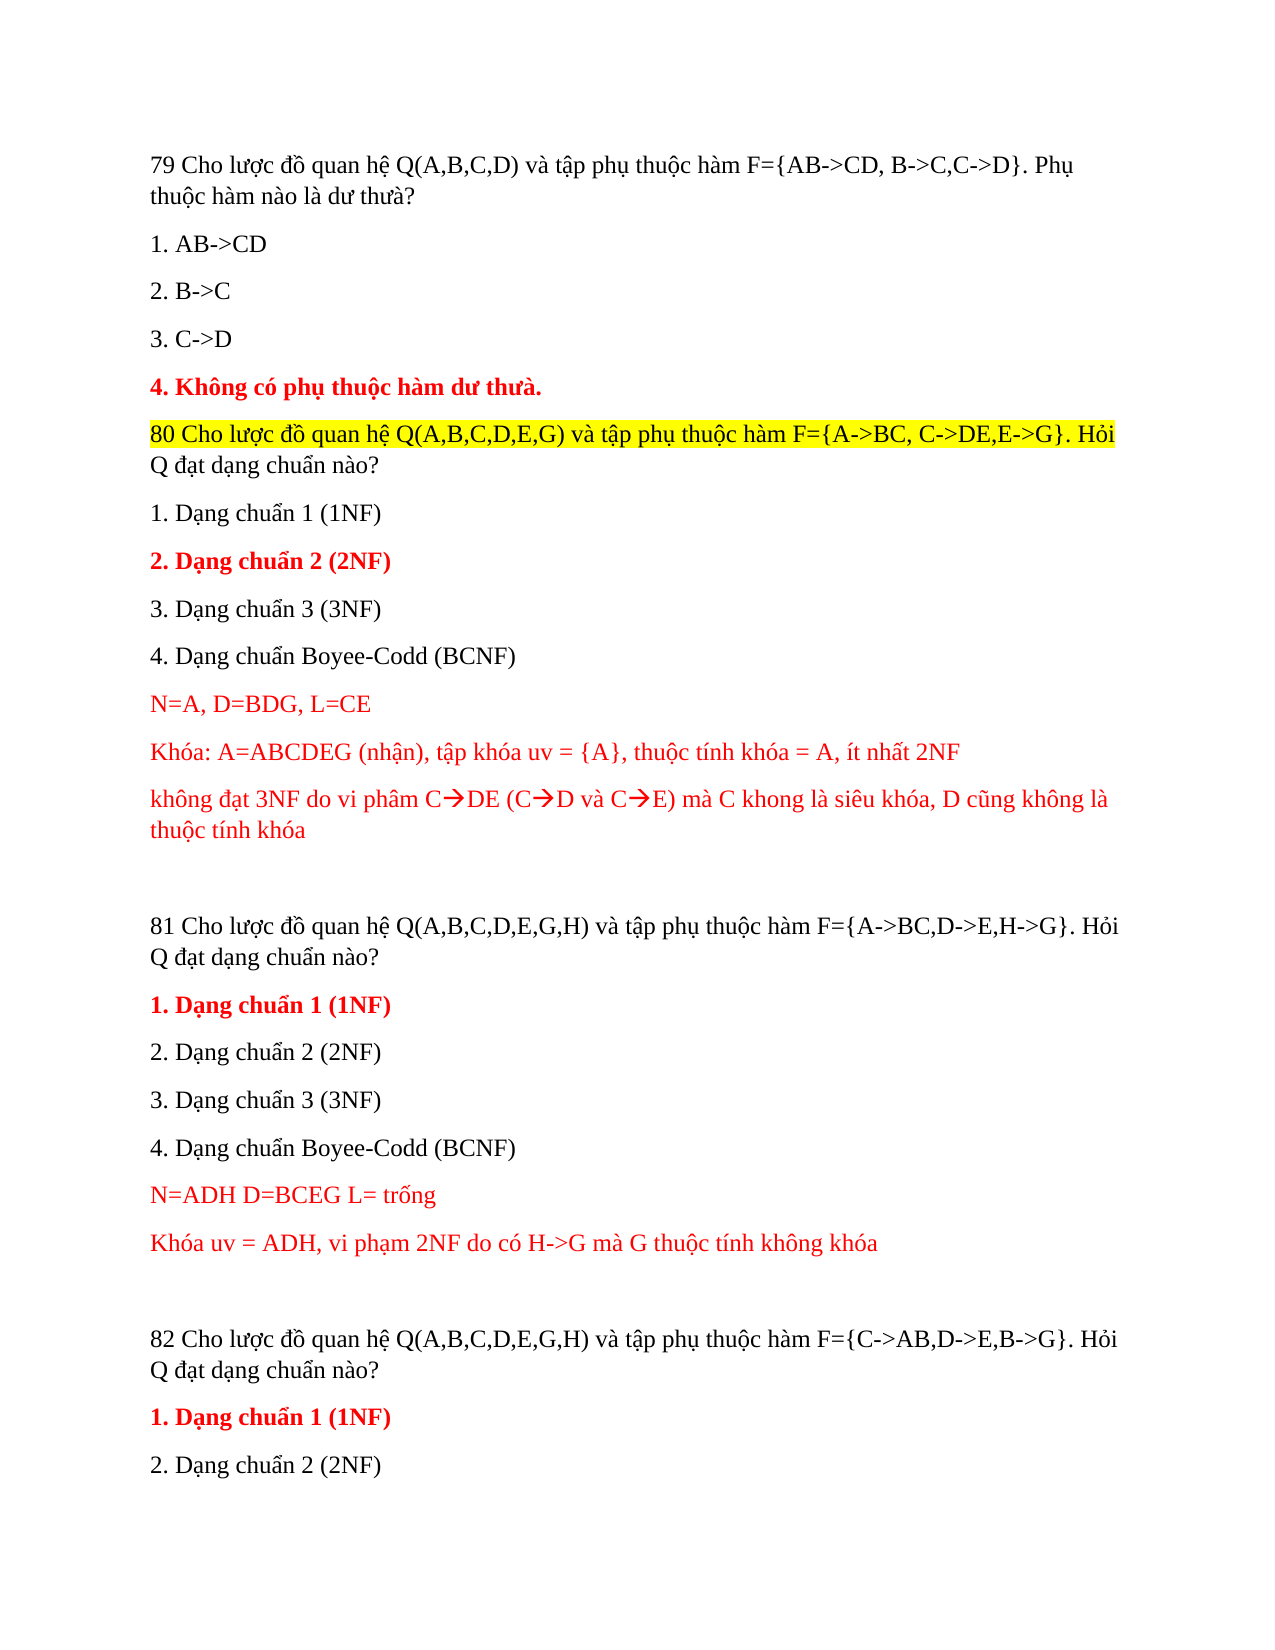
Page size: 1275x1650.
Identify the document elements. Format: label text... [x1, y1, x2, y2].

text 1. Dạng chuẩn 1 (1NF) [150, 990, 1125, 1018]
text 3. Dạng chuẩn 3 (3NF) [150, 1085, 1125, 1114]
text 3. C->D [150, 324, 1125, 353]
text 2. Dạng chuẩn 2 (2NF) [150, 546, 1125, 575]
text 1. Dạng chuẩn 1 (1NF) [150, 1402, 1125, 1431]
text 1. Dạng chuẩn 1 (1NF) [150, 498, 1125, 527]
text không đạt 3NF do vi phâm CDE (CD và CE) mà C khong là siêu khóa, D cũng không là thuộc tính khóa [150, 784, 1125, 844]
text Khóa: A=ABCDEG (nhận), tập khóa uv = {A}, thuộc tính khóa = A, ít nhất 2NF [150, 737, 1125, 766]
text 4. Dạng chuẩn Boyee-Codd (BCNF) [150, 1133, 1125, 1162]
text 79 Cho lược đồ quan hệ Q(A,B,C,D) và tập phụ thuộc hàm F={AB->CD, B->C,C->D}. Phụ thuộc hàm nào là dư thưà? [150, 150, 1125, 210]
text 82 Cho lược đồ quan hệ Q(A,B,C,D,E,G,H) và tập phụ thuộc hàm F={C->AB,D->E,B->G}. Hỏi Q đạt dạng chuẩn nào? [150, 1324, 1125, 1383]
text 1. AB->CD [150, 229, 1125, 257]
text Khóa uv = ADH, vi phạm 2NF do có H->G mà G thuộc tính không khóa [150, 1228, 1125, 1257]
text 81 Cho lược đồ quan hệ Q(A,B,C,D,E,G,H) và tập phụ thuộc hàm F={A->BC,D->E,H->G}. Hỏi Q đạt dạng chuẩn nào? [150, 911, 1125, 971]
text 2. Dạng chuẩn 2 (2NF) [150, 1450, 1125, 1479]
text 2. B->C [150, 276, 1125, 305]
text 3. Dạng chuẩn 3 (3NF) [150, 594, 1125, 622]
text 2. Dạng chuẩn 2 (2NF) [150, 1037, 1125, 1066]
text N=ADH D=BCEG L= trống [150, 1181, 1125, 1209]
text 4. Dạng chuẩn Boyee-Codd (BCNF) [150, 641, 1125, 670]
text 4. Không có phụ thuộc hàm dư thưà. [150, 372, 1125, 401]
text 80 Cho lược đồ quan hệ Q(A,B,C,D,E,G) và tập phụ thuộc hàm F={A->BC, C->DE,E->G}. Hỏi Q đạt dạng chuẩn nào? [150, 419, 1125, 479]
text N=A, D=BDG, L=CE [150, 689, 1125, 718]
